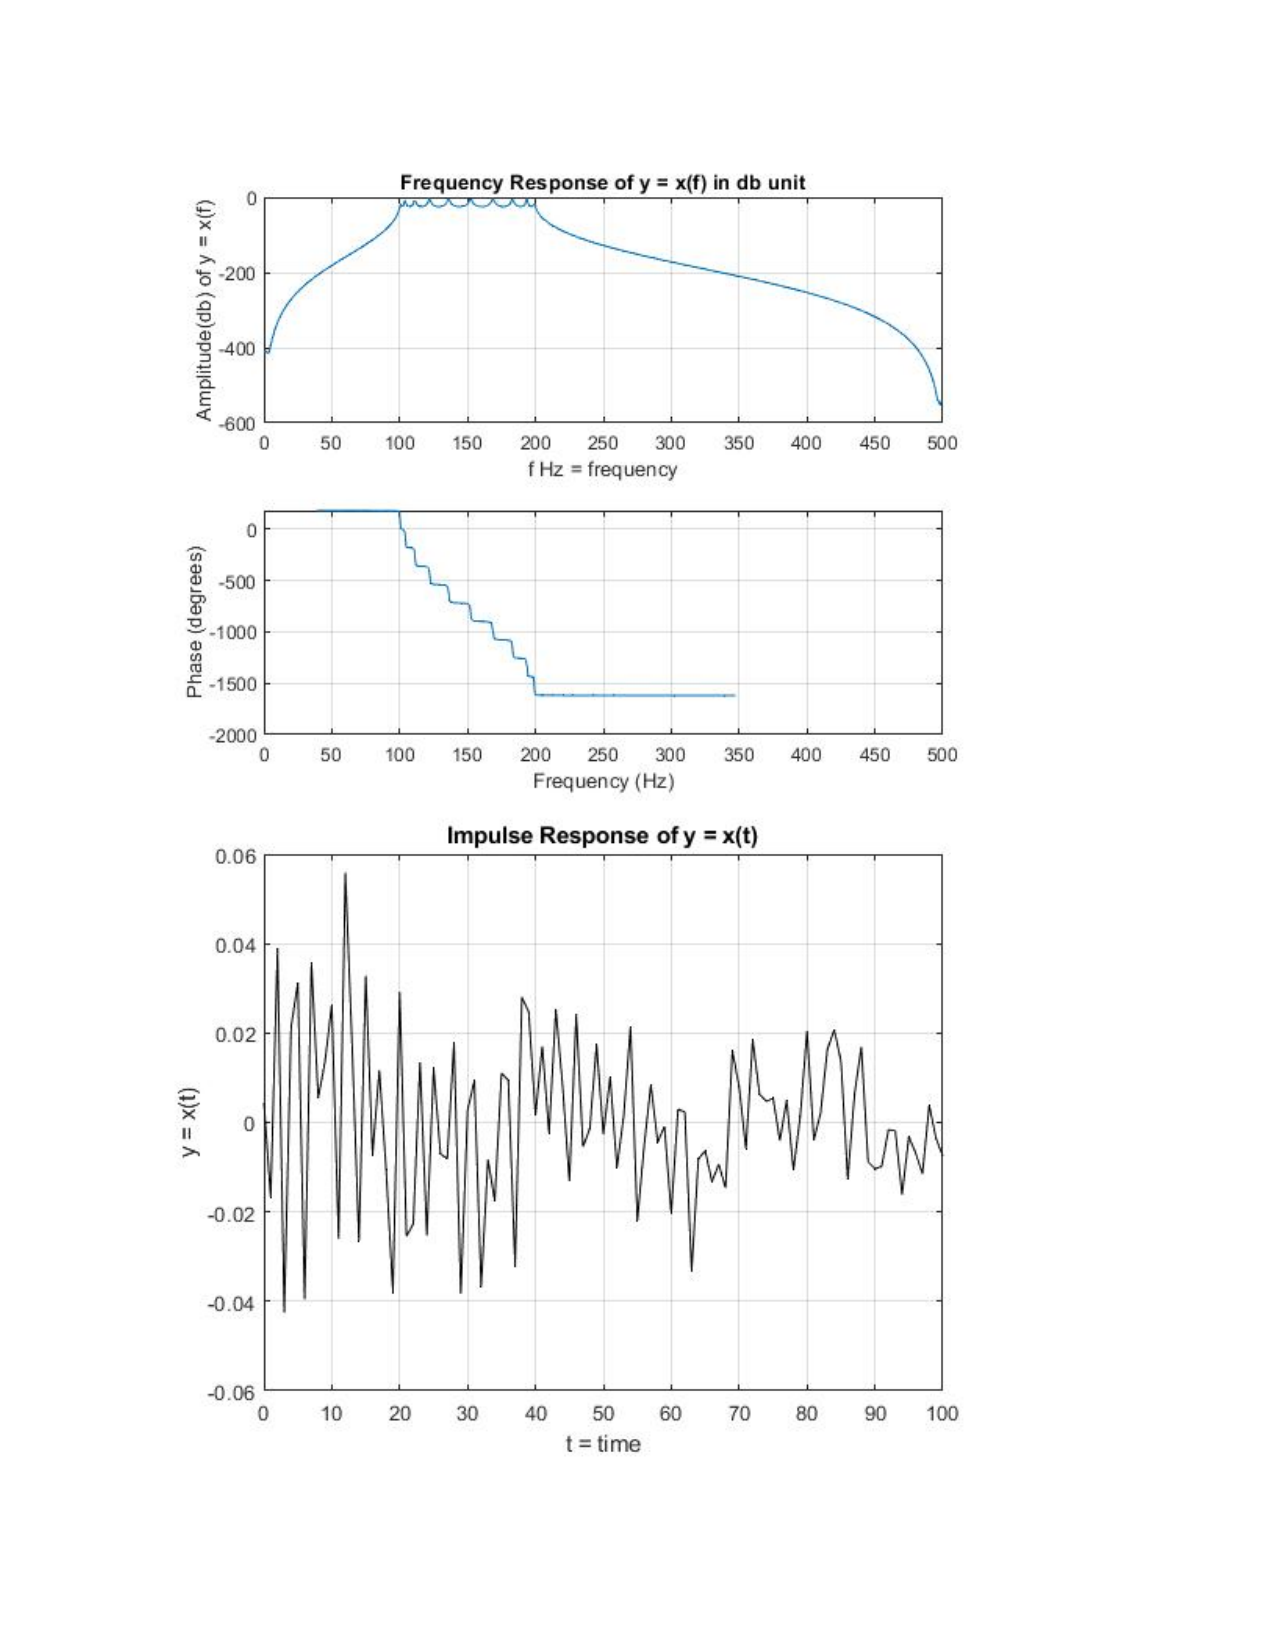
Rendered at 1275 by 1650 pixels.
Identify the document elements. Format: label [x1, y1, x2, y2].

picture [150, 150, 1025, 1463]
